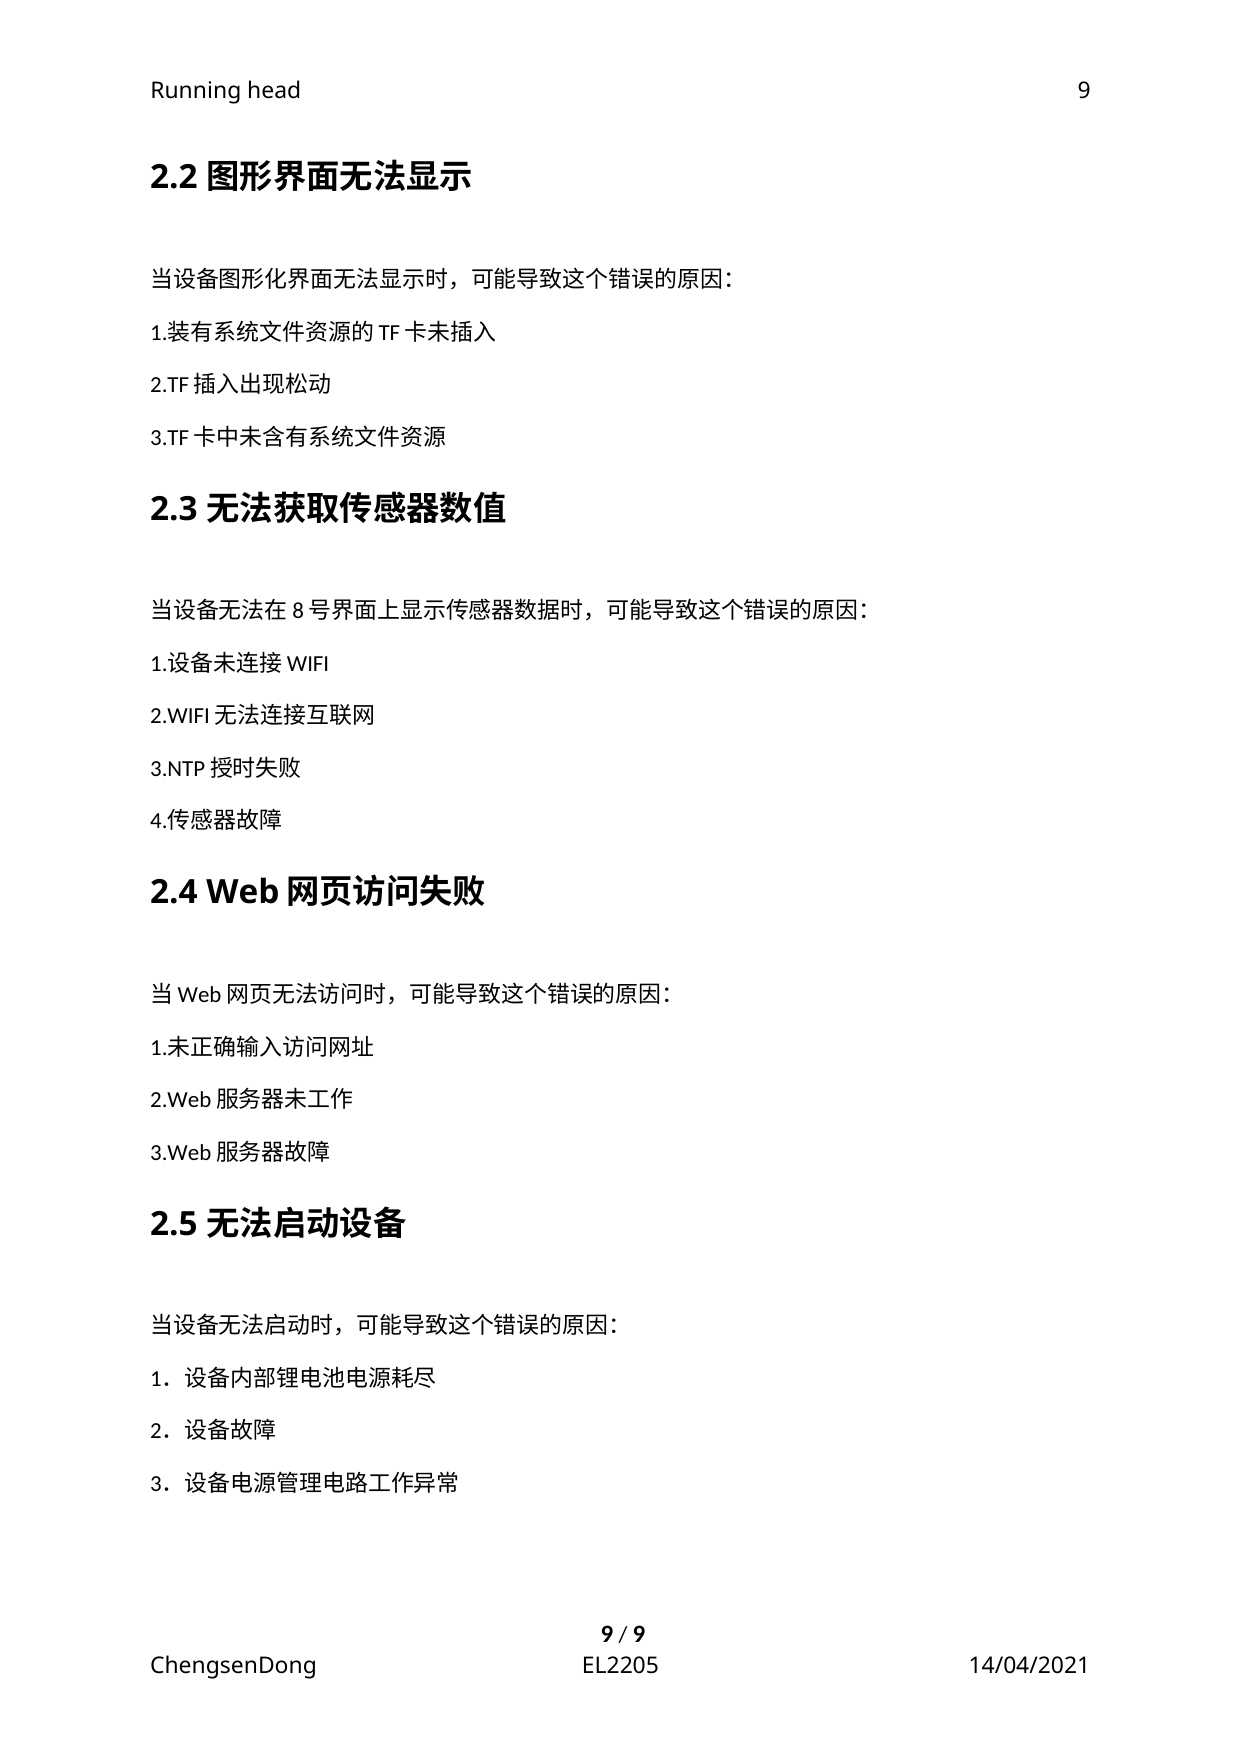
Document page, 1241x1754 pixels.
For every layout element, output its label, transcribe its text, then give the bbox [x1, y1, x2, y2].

text 1.设备未连接WIFI [150, 644, 1090, 678]
subtitle 2.4 Web网页访问失败 [150, 865, 1090, 913]
subtitle 2.5 无法启动设备 [150, 1196, 1090, 1245]
text 2.Web服务器未工作 [150, 1081, 1090, 1114]
text 1.装有系统文件资源的TF卡未插入 [150, 313, 1090, 347]
text 3．设备电源管理电路工作异常 [150, 1464, 1090, 1498]
text 3.NTP授时失败 [150, 749, 1090, 783]
text 1.未正确输入访问网址 [150, 1028, 1090, 1062]
subtitle 2.2 图形界面无法显示 [150, 150, 1090, 198]
text 当设备无法在8号界面上显示传感器数据时，可能导致这个错误的原因： [150, 592, 1090, 625]
text 3.Web服务器故障 [150, 1133, 1090, 1167]
text 当设备无法启动时，可能导致这个错误的原因： [150, 1307, 1090, 1340]
text 1．设备内部锂电池电源耗尽 [150, 1359, 1090, 1393]
text 当Web网页无法访问时，可能导致这个错误的原因： [150, 976, 1090, 1009]
text 当设备图形化界面无法显示时，可能导致这个错误的原因： [150, 261, 1090, 294]
text 4.传感器故障 [150, 802, 1090, 835]
text 2.TF插入出现松动 [150, 366, 1090, 399]
text 3.TF卡中未含有系统文件资源 [150, 418, 1090, 452]
text 2．设备故障 [150, 1412, 1090, 1445]
subtitle 2.3 无法获取传感器数值 [150, 481, 1090, 530]
text 2.WIFI无法连接互联网 [150, 697, 1090, 730]
